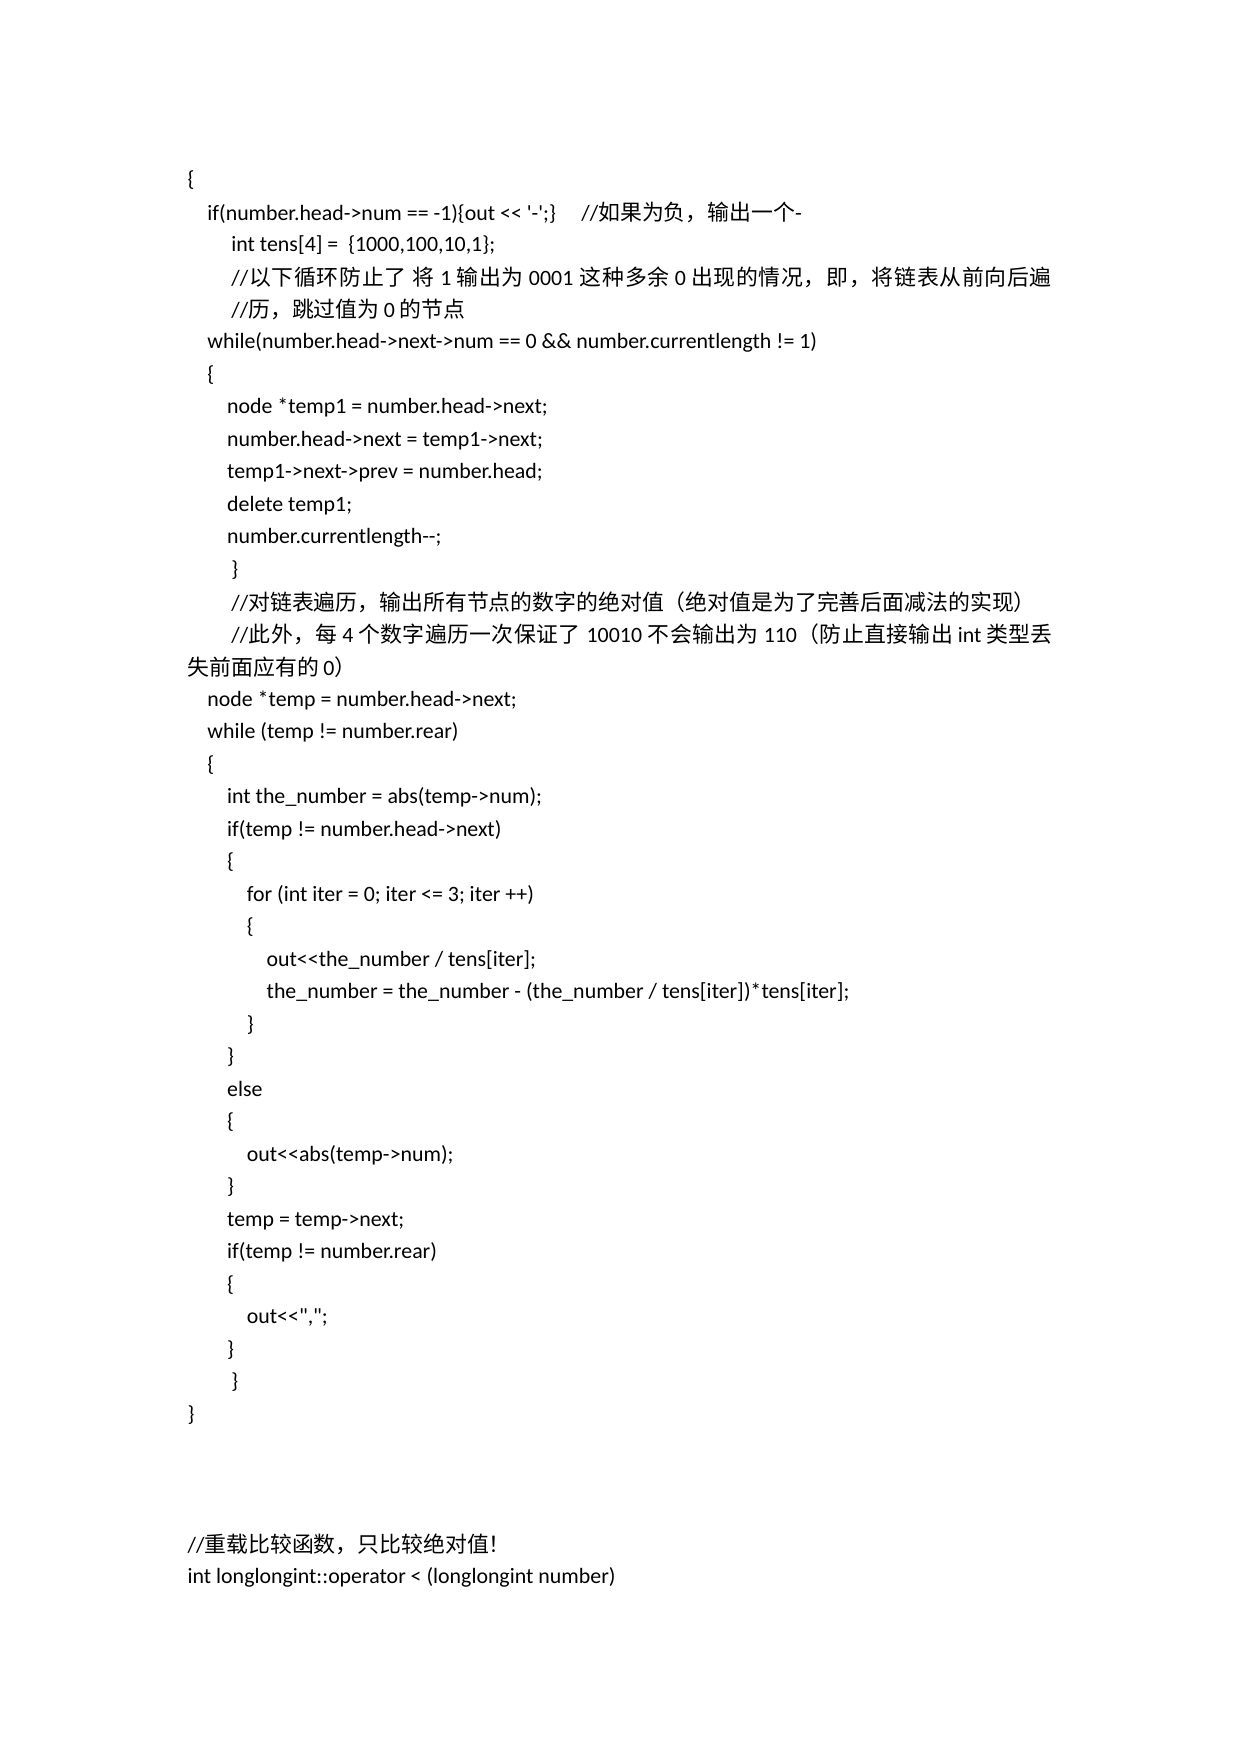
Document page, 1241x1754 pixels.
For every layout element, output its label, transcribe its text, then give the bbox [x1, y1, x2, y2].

list number.currentlength--; [187, 519, 1053, 552]
list out<<","; [187, 1299, 1053, 1332]
list } [187, 552, 1053, 584]
list out<<abs(temp->num); [187, 1137, 1053, 1169]
list out<<the_number / tens[iter]; [187, 942, 1053, 974]
list for (int iter = 0; iter <= 3; iter ++) [187, 877, 1053, 909]
list } [187, 1364, 1053, 1397]
list //以下循环防止了 将1输出为0001 这种多余0出现的情况，即，将链表从前向后遍 //历，跳过值为0的节点 [187, 259, 1053, 324]
list temp = temp->next; [187, 1202, 1053, 1234]
list { [187, 1104, 1053, 1137]
list { [187, 844, 1053, 877]
list if(number.head->num == -1){out << '-';} //如果为负，输出一个- [187, 194, 1053, 227]
list //此外，每4个数字遍历一次保证了 10010 不会输出为110（防止直接输出int类型丢失前面应有的0） [187, 617, 1053, 682]
list if(temp != number.rear) [187, 1234, 1053, 1267]
list if(temp != number.head->next) [187, 812, 1053, 844]
list { [187, 747, 1053, 779]
list temp1->next->prev = number.head; [187, 454, 1053, 487]
list node *temp1 = number.head->next; [187, 389, 1053, 422]
list { [187, 162, 1053, 194]
list } [187, 1397, 1053, 1429]
list int tens[4] = {1000,100,10,1}; [187, 227, 1053, 259]
list { [187, 909, 1053, 942]
list int the_number = abs(temp->num); [187, 779, 1053, 812]
list number.head->next = temp1->next; [187, 422, 1053, 454]
list while(number.head->next->num == 0 && number.currentlength != 1) [187, 324, 1053, 357]
list while (temp != number.rear) [187, 714, 1053, 747]
list the_number = the_number - (the_number / tens[iter])*tens[iter]; [187, 974, 1053, 1007]
list } [187, 1007, 1053, 1039]
list { [187, 357, 1053, 389]
list //对链表遍历，输出所有节点的数字的绝对值（绝对值是为了完善后面减法的实现） [187, 584, 1053, 617]
list { [187, 1267, 1053, 1299]
list else [187, 1072, 1053, 1104]
list } [187, 1039, 1053, 1072]
list delete temp1; [187, 487, 1053, 519]
list } [187, 1332, 1053, 1364]
list } [187, 1169, 1053, 1202]
list node *temp = number.head->next; [187, 682, 1053, 714]
list int longlongint::operator < (longlongint number) [187, 1559, 1053, 1592]
list //重载比较函数，只比较绝对值！ [187, 1527, 1053, 1559]
